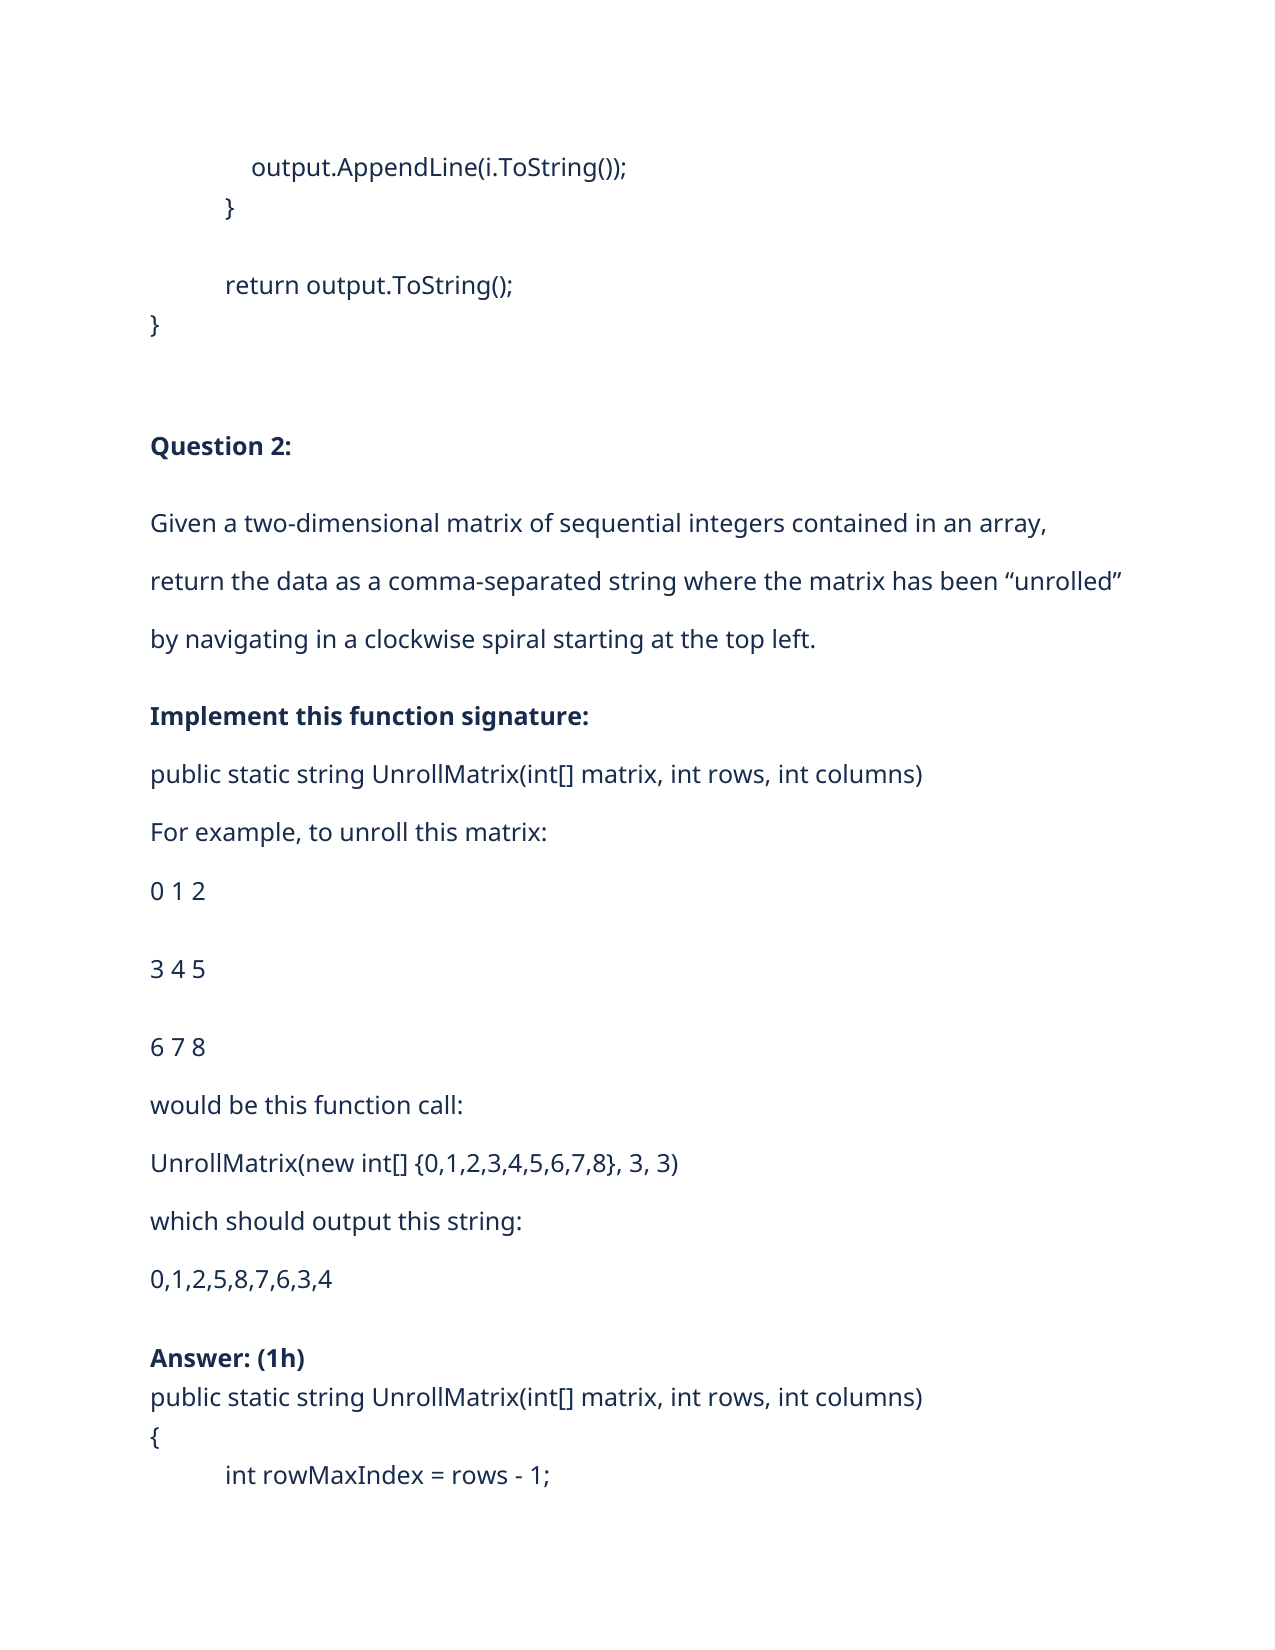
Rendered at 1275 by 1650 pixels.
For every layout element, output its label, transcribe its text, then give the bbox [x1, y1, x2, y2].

text public static string UnrollMatrix(int[] matrix, int rows, int columns) [150, 757, 1125, 791]
text UnrollMatrix(new int[] {0,1,2,3,4,5,6,7,8}, 3, 3) [150, 1146, 1125, 1180]
text which should output this string: [150, 1204, 1125, 1238]
text Answer: (1h) [150, 1340, 1125, 1374]
text 0,1,2,5,8,7,6,3,4 [150, 1262, 1125, 1296]
text Question 2: [150, 428, 1125, 462]
text would be this function call: [150, 1088, 1125, 1122]
text } [150, 307, 1125, 341]
text public static string UnrollMatrix(int[] matrix, int rows, int columns) [150, 1379, 1125, 1414]
text 3 4 5 [150, 951, 1125, 986]
text 6 7 8 [150, 1030, 1125, 1064]
text return output.ToString(); [225, 267, 1125, 302]
text int rowMaxIndex = rows - 1; [225, 1458, 1125, 1492]
text For example, to unroll this matrix: [150, 815, 1125, 849]
text output.AppendLine(i.ToString()); [225, 150, 1125, 184]
text Given a two-dimensional matrix of sequential integers contained in an array, return the data as a comma-separated string where the matrix has been “unrolled” by navigating in a clockwise spiral starting at the top left. [150, 505, 1125, 656]
text { [150, 1419, 1125, 1453]
text 0 1 2 [150, 873, 1125, 907]
text } [225, 189, 1125, 223]
text Implement this function signature: [150, 699, 1125, 733]
